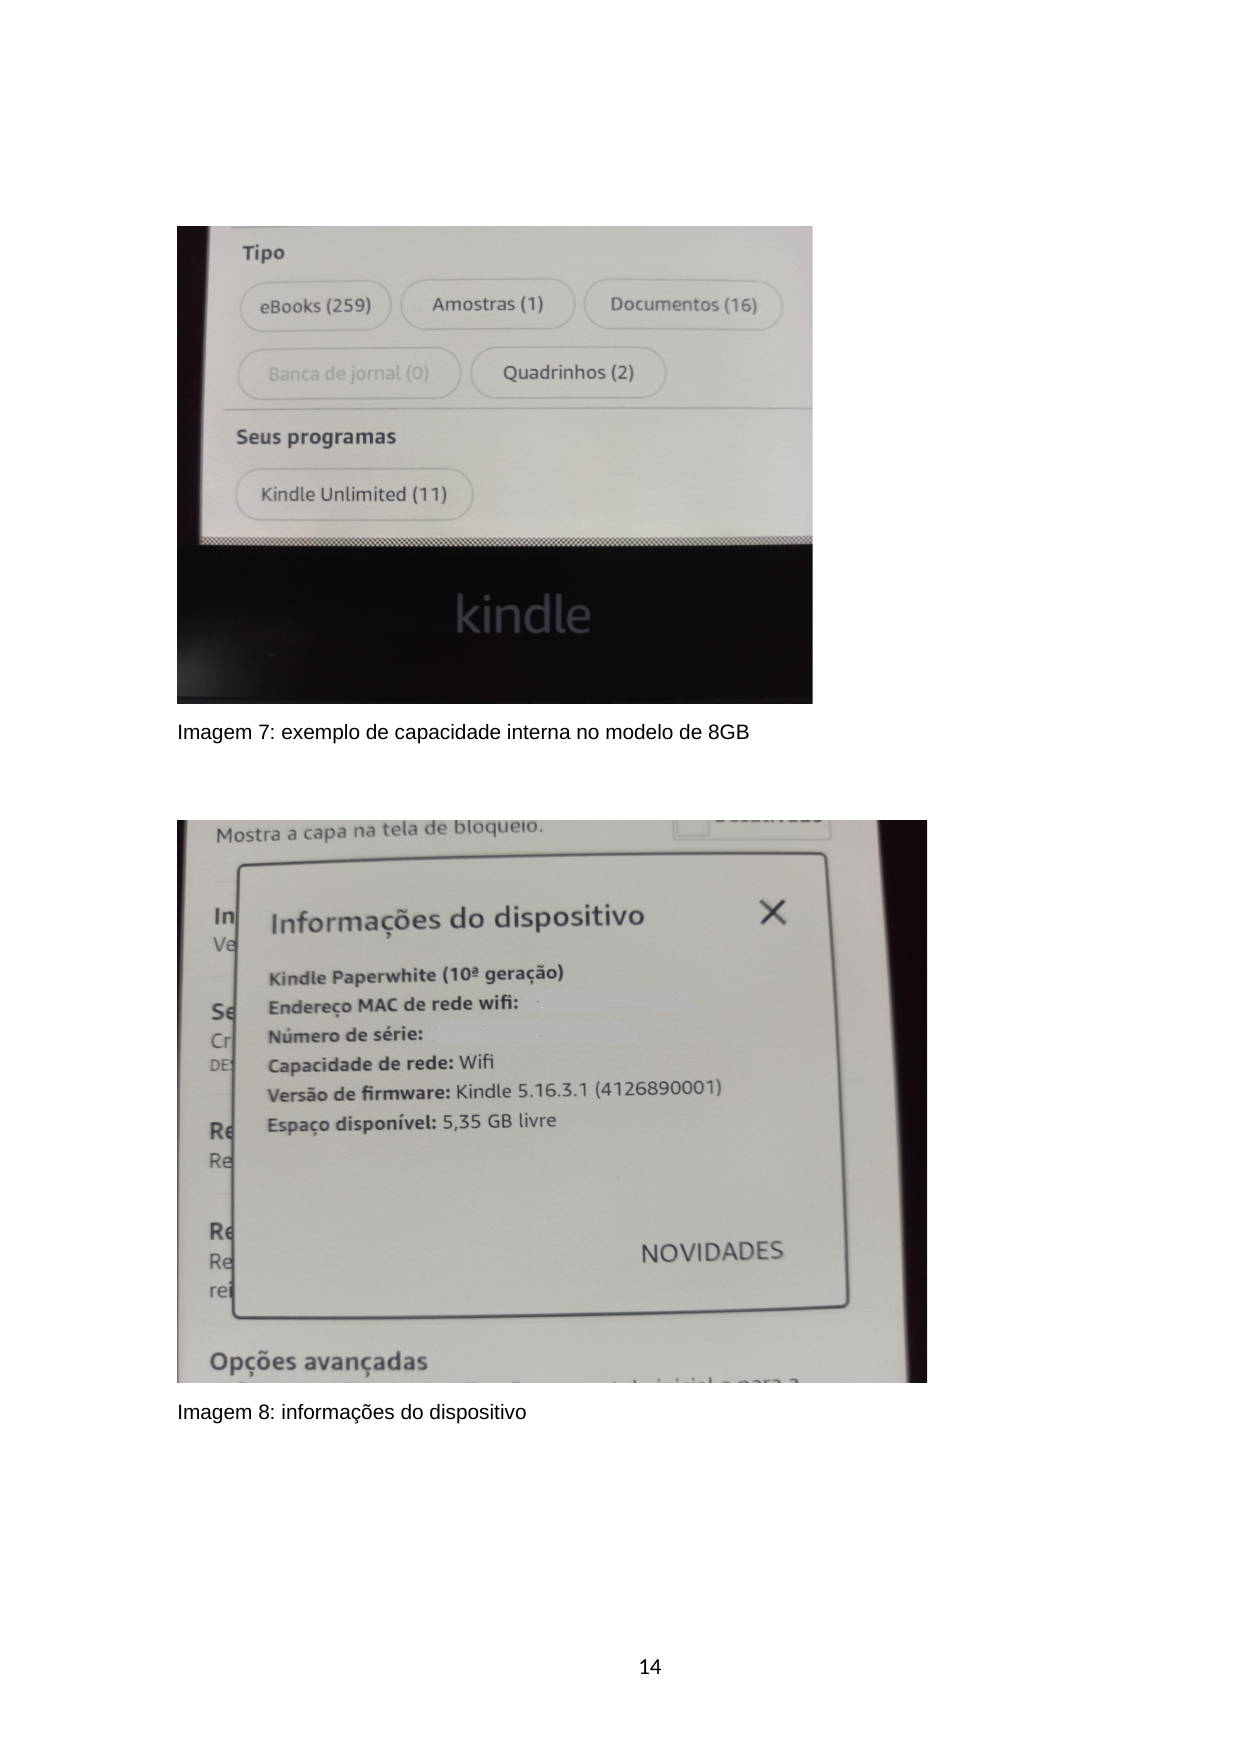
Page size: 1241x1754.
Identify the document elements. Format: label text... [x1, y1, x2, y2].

picture [177, 226, 813, 704]
text Imagem 7: exemplo de capacidade interna no modelo de 8GB [177, 720, 1122, 744]
picture [177, 820, 928, 1383]
text Imagem 8: informações do dispositivo [177, 1399, 1122, 1423]
